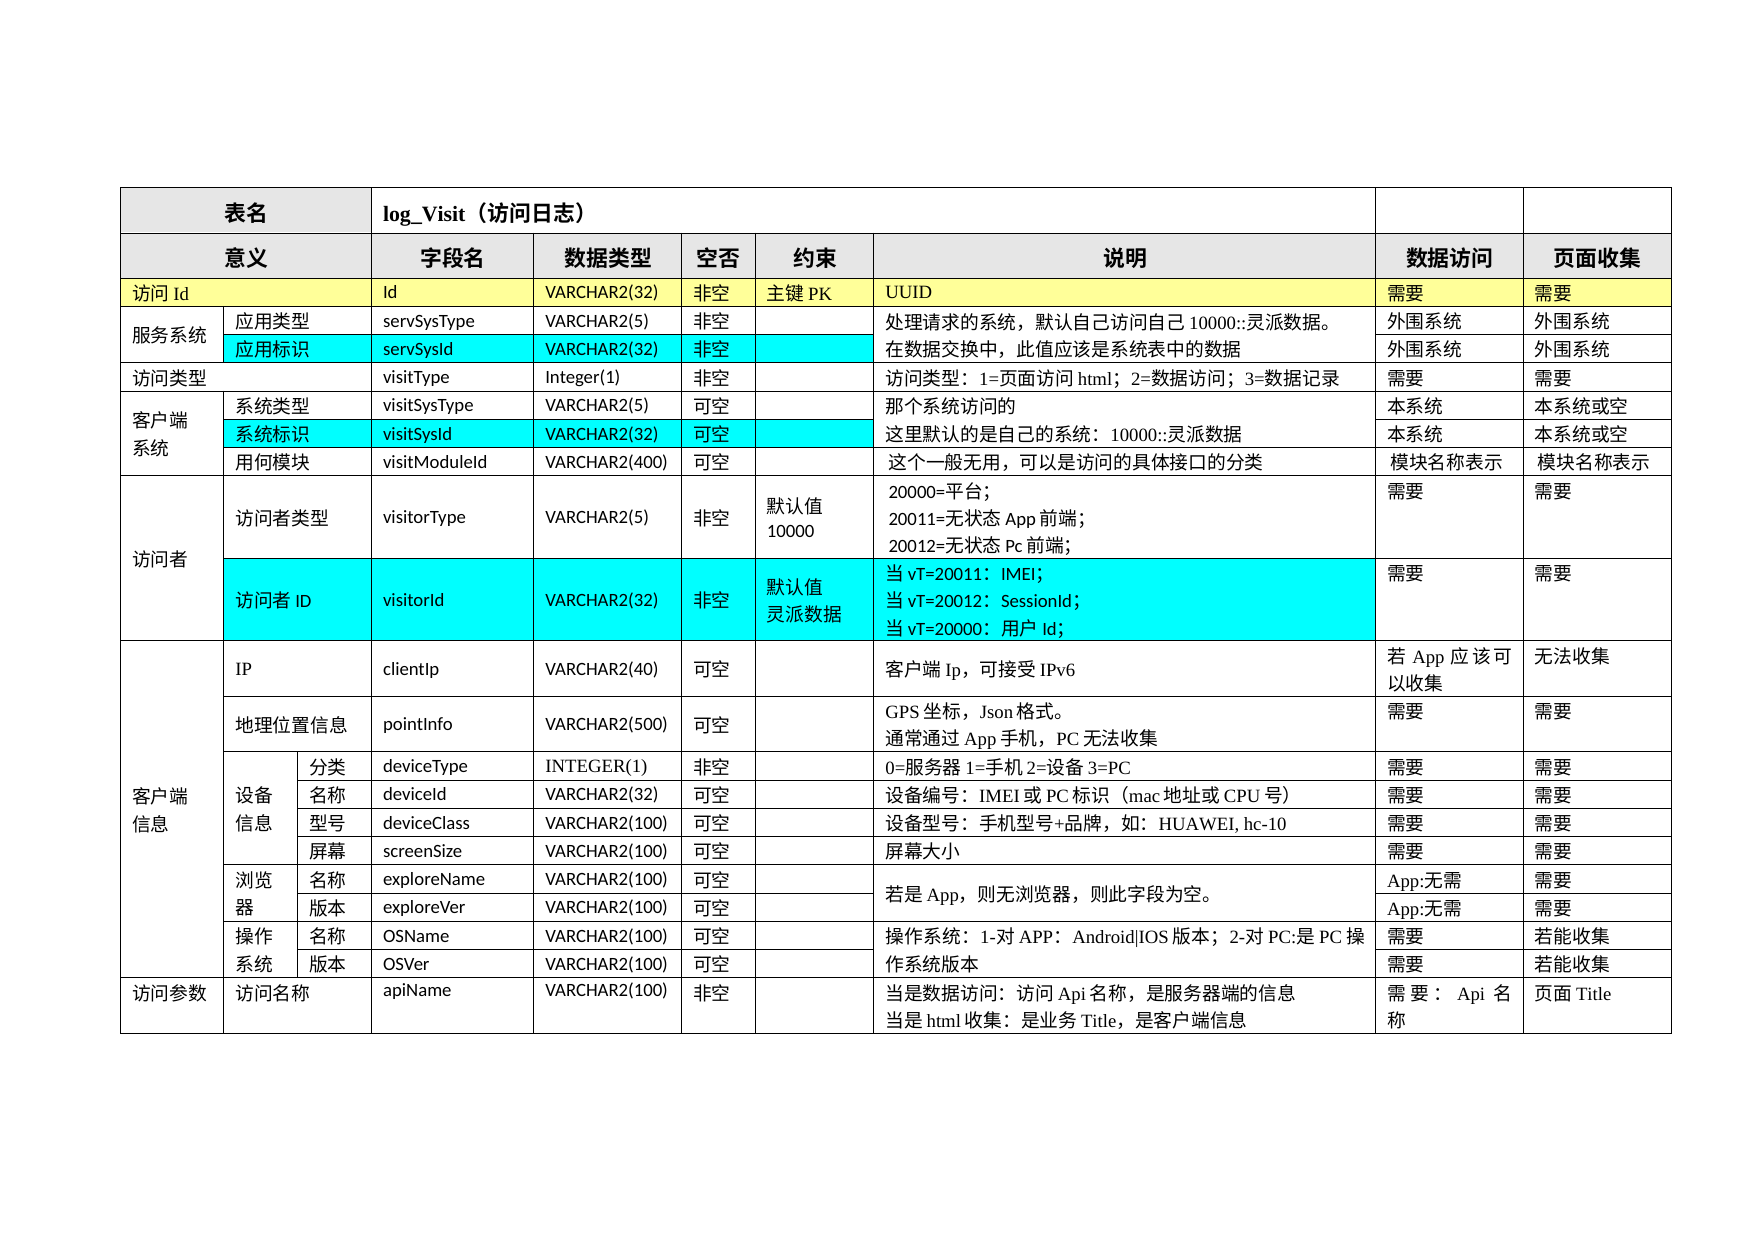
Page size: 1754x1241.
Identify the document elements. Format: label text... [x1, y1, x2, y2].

table_cell 客户端 信息 [121, 641, 223, 977]
table_cell 20000=平台； 20011=无状态App前端； 20012=无状态Pc前端； [874, 476, 1375, 558]
table_cell VARCHAR2(100) [534, 865, 681, 892]
table_cell 屏幕大小 [874, 837, 1375, 864]
table_cell 名称 [298, 865, 371, 892]
table_cell visitorId [372, 559, 533, 640]
table_cell 设备编号：IMEI或PC标识（mac地址或CPU号） [874, 781, 1375, 808]
table_cell visitModuleId [372, 448, 533, 475]
table_cell servSysType [372, 307, 533, 334]
table_cell 需要：Api名称 [1376, 978, 1523, 1032]
table_cell 可空 [682, 837, 755, 864]
table_cell VARCHAR2(100) [534, 837, 681, 864]
table_cell 需要 [1524, 894, 1671, 921]
table_cell 可空 [682, 392, 755, 419]
table_cell apiName [372, 978, 533, 1032]
table_cell 可空 [682, 781, 755, 808]
table_cell 需要 [1376, 697, 1523, 751]
table_cell 需要 [1376, 837, 1523, 864]
table_cell 可空 [682, 950, 755, 977]
table_cell 浏览 器 [224, 865, 297, 921]
table_cell App:无需 [1376, 894, 1523, 921]
table_cell [756, 392, 873, 419]
table_cell 那个系统访问的 这里默认的是自己的系统：10000::灵派数据 [874, 392, 1375, 447]
table_cell 约束 [756, 234, 873, 278]
table_cell 非空 [682, 476, 755, 558]
table_cell Id [372, 279, 533, 306]
table_cell 数据访问 [1376, 234, 1523, 278]
table_cell 无法收集 [1524, 641, 1671, 696]
table_cell 可空 [682, 809, 755, 836]
table_cell 外围系统 [1376, 307, 1523, 334]
table_cell 当vT=20011：IMEI； 当vT=20012：SessionId； 当vT=20000：用户Id； [874, 559, 1375, 640]
table_cell [756, 697, 873, 751]
table_cell [756, 978, 873, 1032]
table_cell 非空 [682, 559, 755, 640]
table_header [1376, 188, 1523, 232]
table_cell [756, 922, 873, 949]
table_cell 设备 信息 [224, 752, 297, 864]
table_cell 可空 [682, 448, 755, 475]
table_cell 非空 [682, 307, 755, 334]
table_cell pointInfo [372, 697, 533, 751]
table_cell 可空 [682, 865, 755, 892]
table_cell [756, 809, 873, 836]
table_cell Integer(1) [534, 363, 681, 391]
table_cell VARCHAR2(32) [534, 559, 681, 640]
table_cell VARCHAR2(5) [534, 392, 681, 419]
table_cell 型号 [298, 809, 371, 836]
table_cell 需要 [1524, 363, 1671, 391]
table_cell [756, 307, 873, 334]
table_cell 本系统 [1376, 420, 1523, 447]
table_cell VARCHAR2(32) [534, 781, 681, 808]
table_cell 操作系统：1-对APP：Android|IOS版本；2-对PC:是PC操作系统版本 [874, 922, 1375, 977]
table_cell 非空 [682, 363, 755, 391]
table_cell 需要 [1524, 809, 1671, 836]
table_cell 名称 [298, 922, 371, 949]
table_cell 可空 [682, 697, 755, 751]
table_cell App:无需 [1376, 865, 1523, 892]
table_cell 若能收集 [1524, 922, 1671, 949]
table_cell 需要 [1524, 697, 1671, 751]
table_cell 非空 [682, 335, 755, 362]
table_cell VARCHAR2(5) [534, 476, 681, 558]
table_cell [756, 448, 873, 475]
table_cell visitorType [372, 476, 533, 558]
table_cell 访问类型 [121, 363, 371, 391]
table_cell 版本 [298, 950, 371, 977]
table_cell servSysId [372, 335, 533, 362]
table_cell 外围系统 [1524, 307, 1671, 334]
table_cell 非空 [682, 978, 755, 1032]
table_cell deviceClass [372, 809, 533, 836]
table_cell deviceId [372, 781, 533, 808]
table_cell [756, 752, 873, 779]
table_cell 需要 [1376, 950, 1523, 977]
table_cell 应用标识 [224, 335, 371, 362]
table_cell visitSysId [372, 420, 533, 447]
table_cell 需要 [1524, 865, 1671, 892]
table_cell 需要 [1376, 922, 1523, 949]
table_cell 这个一般无用，可以是访问的具体接口的分类 [874, 448, 1375, 475]
table_cell VARCHAR2(400) [534, 448, 681, 475]
table_cell 意义 [121, 234, 371, 278]
table_cell 数据类型 [534, 234, 681, 278]
table_cell 说明 [874, 234, 1375, 278]
table_cell 需要 [1524, 279, 1671, 306]
table_cell 访问Id [121, 279, 371, 306]
table_cell exploreName [372, 865, 533, 892]
table_cell 本系统或空 [1524, 392, 1671, 419]
table_cell [756, 865, 873, 892]
table_cell [756, 781, 873, 808]
table_cell [756, 363, 873, 391]
table_cell 访问者 [121, 476, 223, 640]
table_cell 需要 [1524, 476, 1671, 558]
table_cell 客户端 系统 [121, 392, 223, 475]
table_cell clientIp [372, 641, 533, 696]
table_cell VARCHAR2(32) [534, 279, 681, 306]
table_cell VARCHAR2(100) [534, 809, 681, 836]
table_cell 非空 [682, 752, 755, 779]
table_cell 可空 [682, 641, 755, 696]
table_cell [756, 335, 873, 362]
table_cell visitType [372, 363, 533, 391]
table_cell UUID [874, 279, 1375, 306]
table_cell 空否 [682, 234, 755, 278]
table_cell 页面Title [1524, 978, 1671, 1032]
table_cell 系统类型 [224, 392, 371, 419]
table_cell 外围系统 [1376, 335, 1523, 362]
table_cell 访问类型：1=页面访问html；2=数据访问；3=数据记录 [874, 363, 1375, 391]
table_cell 可空 [682, 922, 755, 949]
table_cell [756, 894, 873, 921]
table_cell 本系统或空 [1524, 420, 1671, 447]
table_cell 模块名称表示 [1376, 448, 1523, 475]
table_cell 主键PK [756, 279, 873, 306]
table_cell 当是数据访问：访问Api名称，是服务器端的信息 当是html收集：是业务Title，是客户端信息 若是动作信息：则是客户端信息，是动作的表示，如播放 [874, 978, 1375, 1032]
table_cell 需要 [1376, 752, 1523, 779]
table_cell 系统标识 [224, 420, 371, 447]
table_cell VARCHAR2(5) [534, 307, 681, 334]
table_header log_Visit（访问日志） [372, 188, 1375, 232]
table_cell 访问名称 [224, 978, 371, 1032]
table_cell visitSysType [372, 392, 533, 419]
table_cell VARCHAR2(32) [534, 420, 681, 447]
table_cell 地理位置信息 [224, 697, 371, 751]
table_cell 外围系统 [1524, 335, 1671, 362]
table_cell 屏幕 [298, 837, 371, 864]
table_cell [756, 950, 873, 977]
table_cell 需要 [1376, 809, 1523, 836]
table_cell deviceType [372, 752, 533, 779]
table_cell [756, 837, 873, 864]
table_cell 用何模块 [224, 448, 371, 475]
table_cell VARCHAR2(100) [534, 950, 681, 977]
table_cell 客户端Ip，可接受IPv6 [874, 641, 1375, 696]
table_cell IP [224, 641, 371, 696]
table_cell 服务系统 [121, 307, 223, 362]
table_cell 模块名称表示 [1524, 448, 1671, 475]
table_cell 需要 [1376, 363, 1523, 391]
table_cell 页面收集 [1524, 234, 1671, 278]
table_cell VARCHAR2(100) [534, 894, 681, 921]
table_cell OSVer [372, 950, 533, 977]
table_cell 默认值 灵派数据 [756, 559, 873, 640]
table_cell 需要 [1524, 559, 1671, 640]
table_cell 若App应该可以收集 [1376, 641, 1523, 696]
table_cell 需要 [1524, 837, 1671, 864]
table_cell 应用类型 [224, 307, 371, 334]
table_cell 可空 [682, 420, 755, 447]
table_cell 访问参数 [121, 978, 223, 1032]
table_cell 若是App，则无浏览器，则此字段为空。 [874, 865, 1375, 921]
table_cell 需要 [1524, 752, 1671, 779]
table_cell 需要 [1376, 781, 1523, 808]
table_cell 非空 [682, 279, 755, 306]
table_cell 0=服务器1=手机2=设备3=PC [874, 752, 1375, 779]
table_cell 访问者类型 [224, 476, 371, 558]
table_header 表名 [121, 188, 371, 232]
table_cell VARCHAR2(40) [534, 641, 681, 696]
table_cell VARCHAR2(100) [534, 978, 681, 1032]
table_cell 默认值 10000 [756, 476, 873, 558]
table_cell INTEGER(1) [534, 752, 681, 779]
table_cell VARCHAR2(32) [534, 335, 681, 362]
table_cell [756, 641, 873, 696]
table_cell GPS坐标，Json格式。 通常通过App手机，PC无法收集 [874, 697, 1375, 751]
table_cell 字段名 [372, 234, 533, 278]
table_header [1524, 188, 1671, 232]
table_cell [756, 420, 873, 447]
table_cell 分类 [298, 752, 371, 779]
table_cell 处理请求的系统，默认自己访问自己10000::灵派数据。 在数据交换中，此值应该是系统表中的数据 [874, 307, 1375, 362]
table_cell 操作 系统 [224, 922, 297, 977]
table_cell screenSize [372, 837, 533, 864]
table_cell exploreVer [372, 894, 533, 921]
table_cell 名称 [298, 781, 371, 808]
table_cell 需要 [1376, 476, 1523, 558]
table_cell 需要 [1376, 559, 1523, 640]
table_cell 需要 [1376, 279, 1523, 306]
table_cell OSName [372, 922, 533, 949]
table_cell 若能收集 [1524, 950, 1671, 977]
table_cell VARCHAR2(500) [534, 697, 681, 751]
table_cell 可空 [682, 894, 755, 921]
table_cell 访问者ID [224, 559, 371, 640]
table_cell 需要 [1524, 781, 1671, 808]
table_cell 版本 [298, 894, 371, 921]
table_cell 设备型号：手机型号+品牌，如：HUAWEI, hc-10 [874, 809, 1375, 836]
table_cell VARCHAR2(100) [534, 922, 681, 949]
table_cell 本系统 [1376, 392, 1523, 419]
